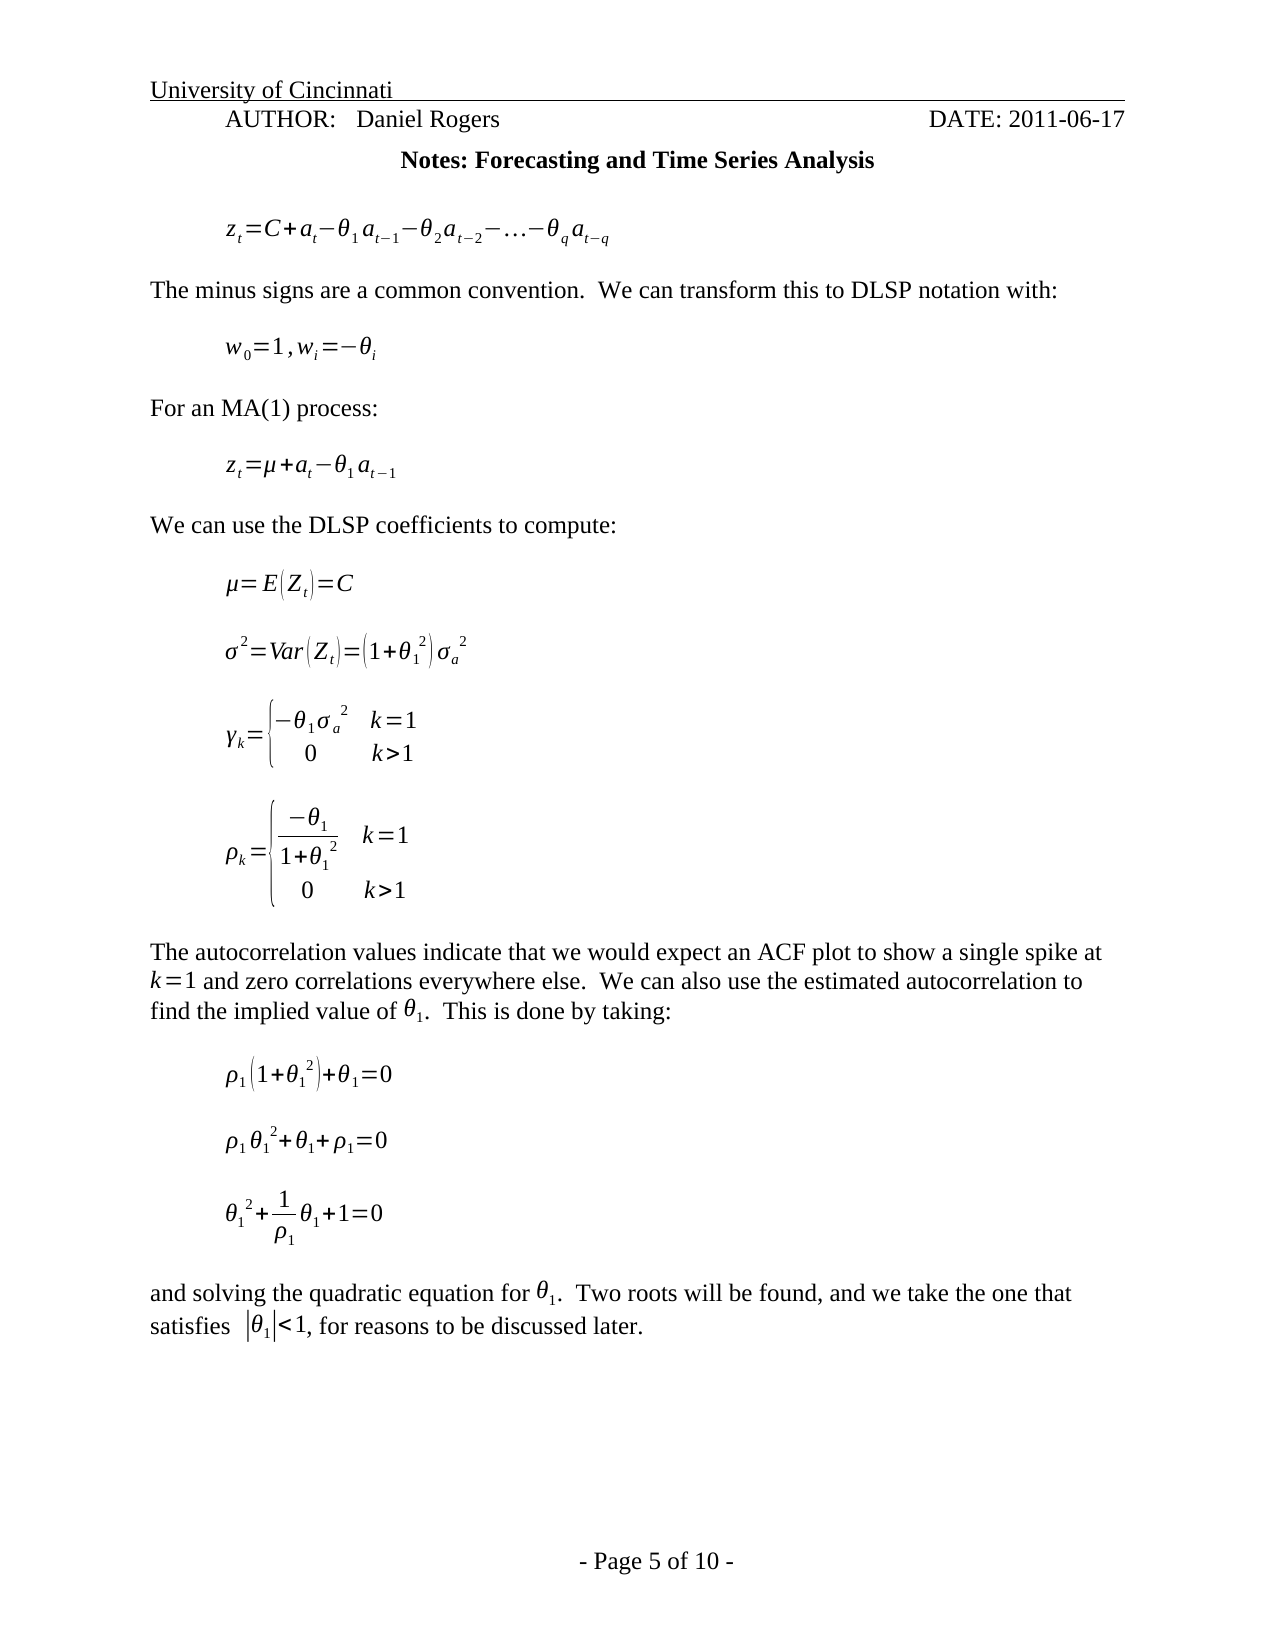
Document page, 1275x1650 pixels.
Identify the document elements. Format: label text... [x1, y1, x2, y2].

text and solving the quadratic equation for . Two roots will be found, and we take the one that satisfies , for reasons to be discussed later. [150, 1277, 1125, 1343]
text The autocorrelation values indicate that we would expect an ACF plot to show a single spike at and zero correlations everywhere else. We can also use the estimated autocorrelation to find the implied value of . This is done by taking: [150, 937, 1125, 1026]
text For an MA(1) process: [150, 393, 1125, 421]
text We can use the DLSP coefficients to compute: [150, 510, 1125, 539]
text The minus signs are a common convention. We can transform this to DLSP notation with: [150, 275, 1125, 304]
